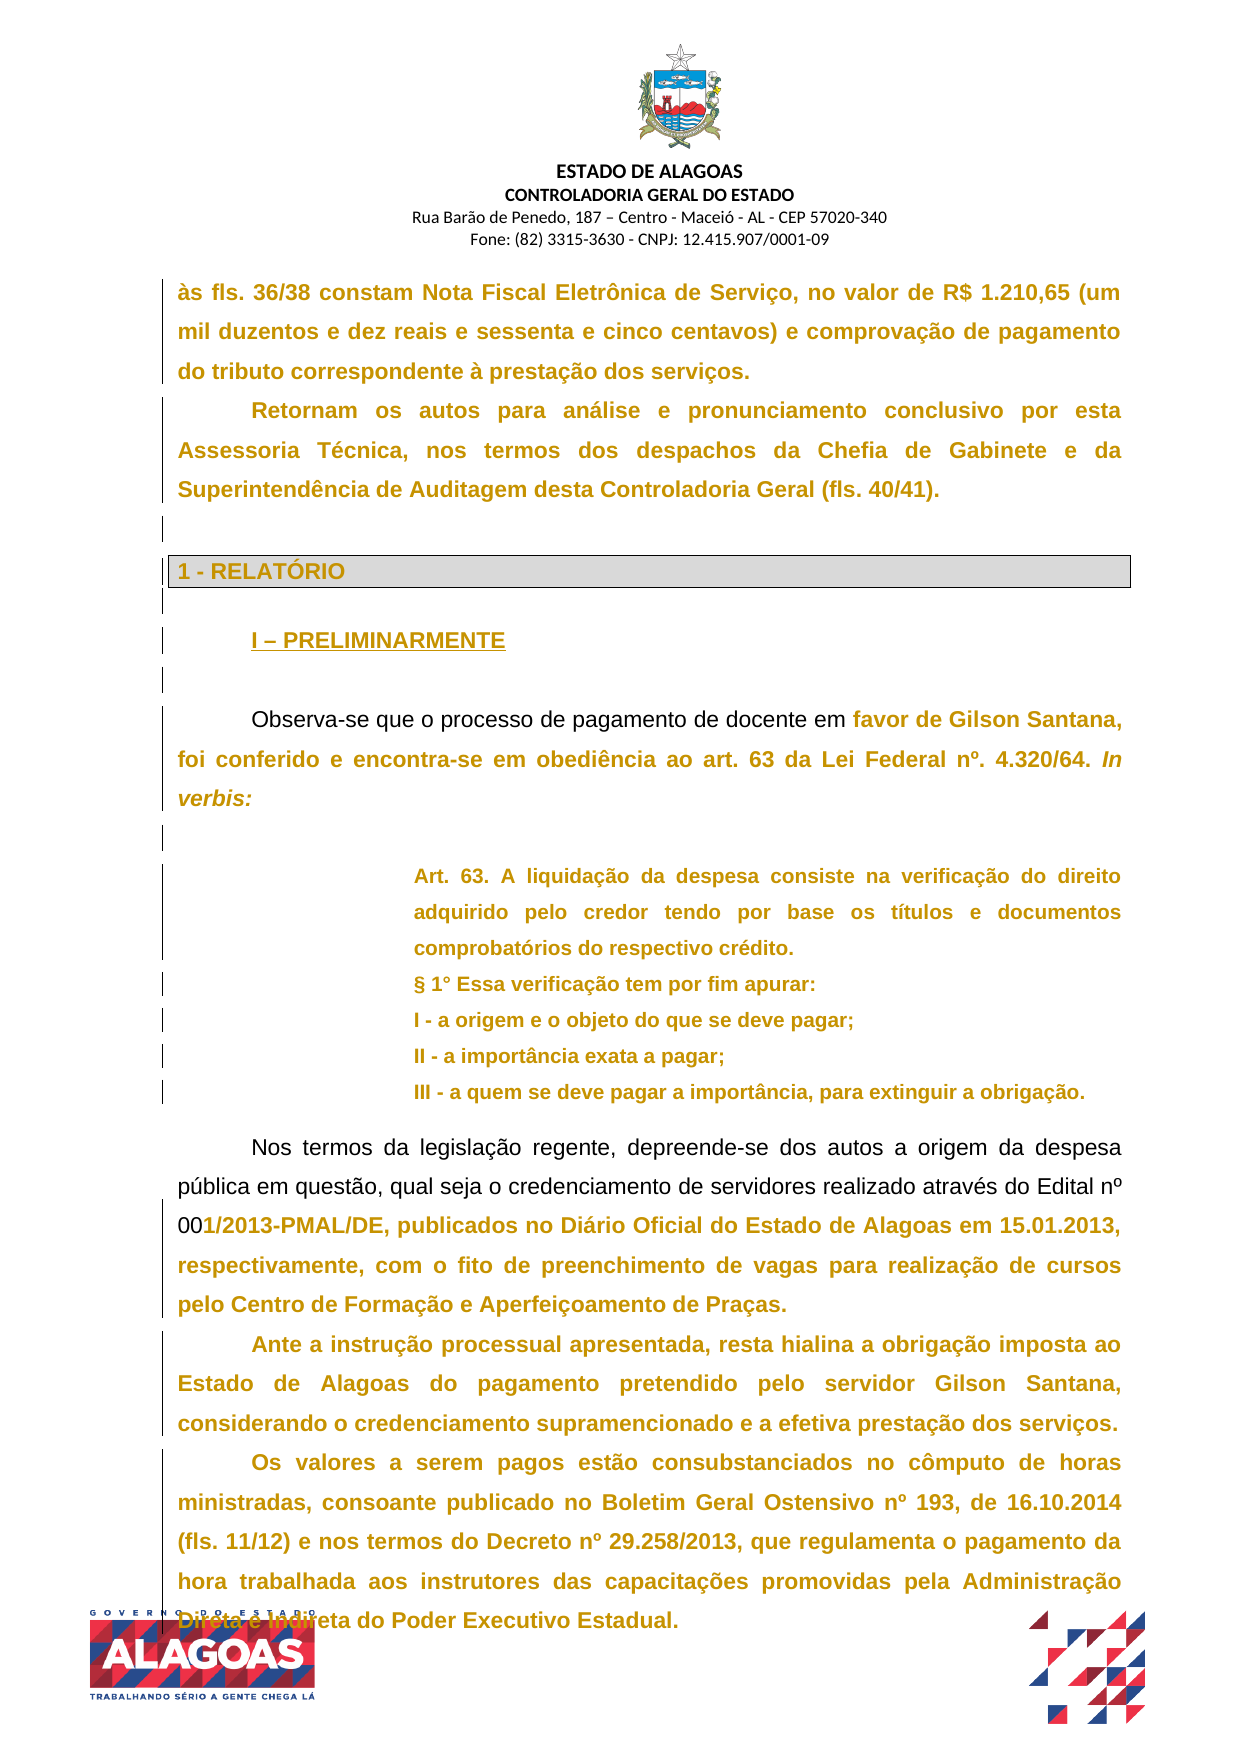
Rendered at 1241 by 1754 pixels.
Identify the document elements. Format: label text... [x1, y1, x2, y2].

text Ante a instrução processual apresentada, resta hialina a obrigação imposta ao Estado de Alagoas do pagamento pretendido pelo servidor Gilson Santana, considerando o credenciamento supramencionado e a efetiva prestação dos serviços. [177, 1331, 1122, 1436]
list Retornam os autos para análise e pronunciamento conclusivo por esta Assessoria Técnica, nos termos dos despachos da Chefia de Gabinete e da Superintendência de Auditagem desta Controladoria Geral (fls. 40/41). [177, 397, 1122, 502]
text II - a importância exata a pagar; [413, 1044, 1122, 1068]
text § 1° Essa verificação tem por fim apurar: [413, 972, 1122, 996]
text Os valores a serem pagos estão consubstanciados no cômputo de horas ministradas, consoante publicado no Boletim Geral Ostensivo nº 193, de 16.10.2014 (fls. 11/12) e nos termos do Decreto nº 29.258/2013, que regulamenta o pagamento da hora trabalhada aos instrutores das capacitações promovidas pela Administração Direta e Indireta do Poder Executivo Estadual. [177, 1449, 1122, 1634]
text III - a quem se deve pagar a importância, para extinguir a obrigação. [413, 1080, 1122, 1104]
picture [89, 1610, 315, 1700]
text Nos termos da legislação regente, depreende-se dos autos a origem da despesa pública em questão, qual seja o credenciamento de servidores realizado através do Edital nº 001/2013-PMAL/DE, publicados no Diário Oficial do Estado de Alagoas em 15.01.2013, respectivamente, com o fito de preenchimento de vagas para realização de cursos pelo Centro de Formação e Aperfeiçoamento de Praças. [177, 1133, 1122, 1318]
text Art. 63. A liquidação da despesa consiste na verificação do direito adquirido pelo credor tendo por base os títulos e documentos comprobatórios do respectivo crédito. [413, 864, 1122, 960]
text I - a origem e o objeto do que se deve pagar; [413, 1008, 1122, 1032]
text I – PRELIMINARMENTE [177, 627, 1122, 653]
text Observa-se que o processo de pagamento de docente em favor de Gilson Santana, foi conferido e encontra-se em obediência ao art. 63 da Lei Federal nº. 4.320/64. In verbis: [177, 706, 1122, 811]
text 1 - RELATÓRIO [169, 556, 1130, 587]
picture [637, 44, 722, 149]
picture [1028, 1610, 1145, 1724]
